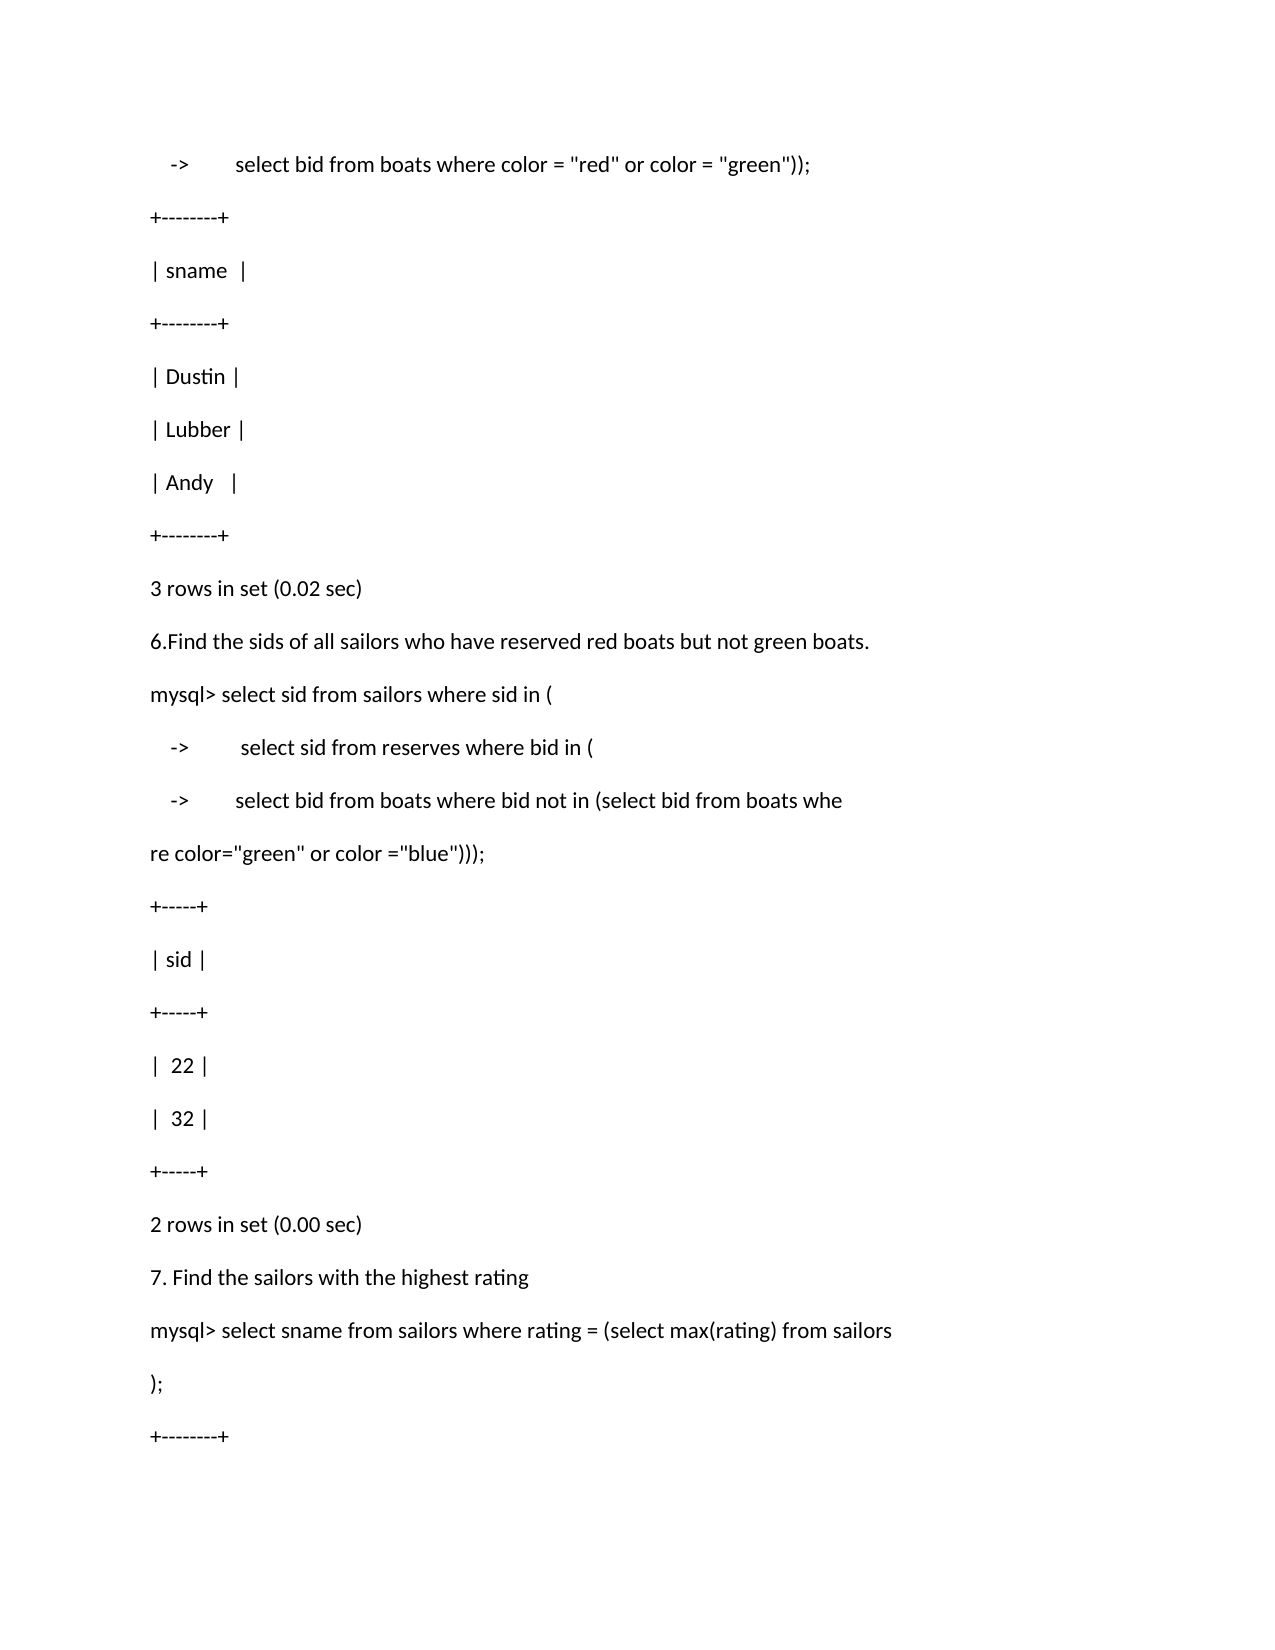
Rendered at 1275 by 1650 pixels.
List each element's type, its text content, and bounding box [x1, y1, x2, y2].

text +-----+ [150, 892, 1125, 920]
text | Lubber | [150, 415, 1125, 443]
text +--------+ [150, 309, 1125, 337]
text | Dustin | [150, 362, 1125, 390]
text 3 rows in set (0.02 sec) [150, 574, 1125, 602]
text | sname | [150, 256, 1125, 284]
text -> select bid from boats where bid not in (select bid from boats whe [150, 786, 1125, 814]
text 7. Find the sailors with the highest rating [150, 1263, 1125, 1291]
text re color="green" or color ="blue"))); [150, 839, 1125, 867]
text mysql> select sid from sailors where sid in ( [150, 680, 1125, 708]
text | 32 | [150, 1104, 1125, 1132]
text 6.Find the sids of all sailors who have reserved red boats but not green boats. [150, 627, 1125, 655]
text +-----+ [150, 998, 1125, 1026]
text | sid | [150, 945, 1125, 973]
text | Andy | [150, 468, 1125, 496]
text -> select bid from boats where color = "red" or color = "green")); [150, 150, 1125, 178]
text +-----+ [150, 1157, 1125, 1185]
text +--------+ [150, 203, 1125, 231]
text 2 rows in set (0.00 sec) [150, 1210, 1125, 1238]
text ); [150, 1369, 1125, 1397]
text mysql> select sname from sailors where rating = (select max(rating) from sailors [150, 1316, 1125, 1344]
text +--------+ [150, 521, 1125, 549]
text +--------+ [150, 1422, 1125, 1451]
text -> select sid from reserves where bid in ( [150, 733, 1125, 761]
text | 22 | [150, 1051, 1125, 1079]
